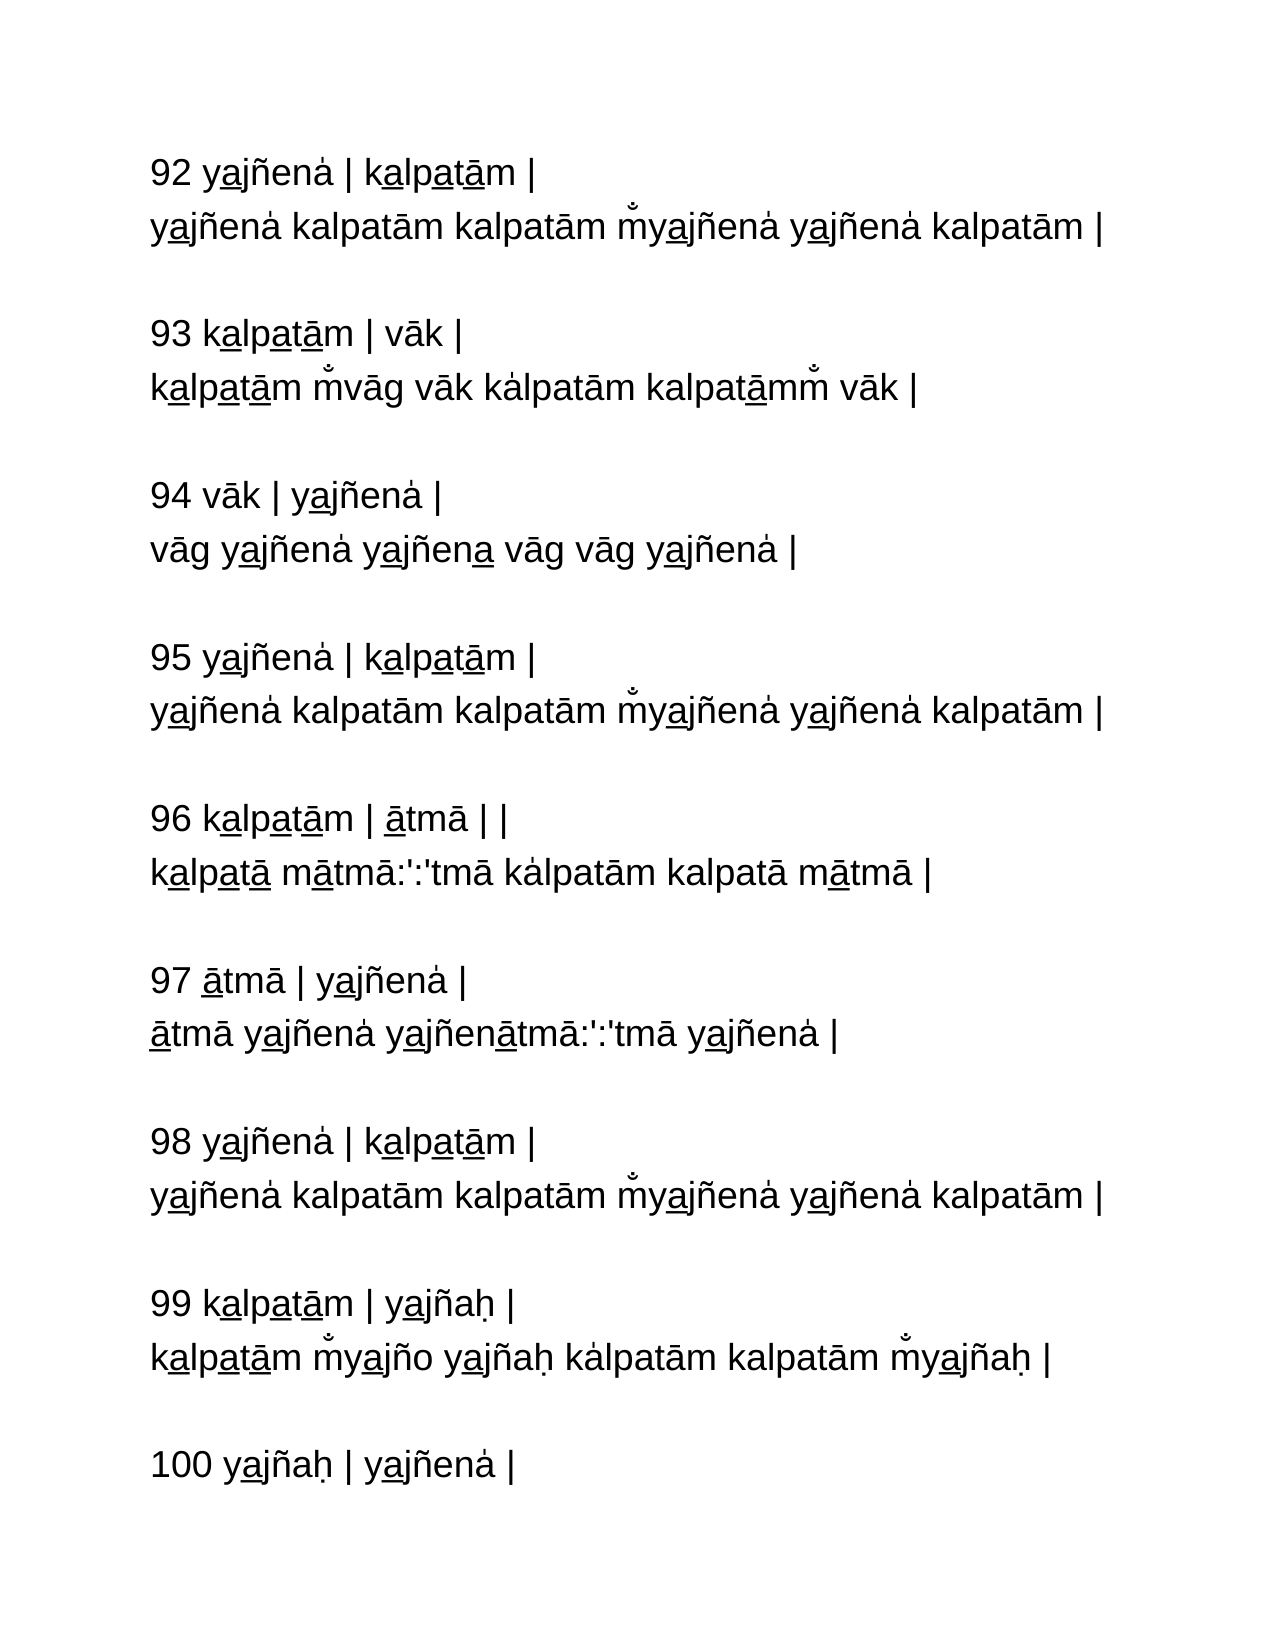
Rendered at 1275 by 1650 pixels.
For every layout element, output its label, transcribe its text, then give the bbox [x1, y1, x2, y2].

text ka̲lpa̲tā̲ mā̲tmā:':'tmā ka̍lpatām kalpatā mā̲tmā | [150, 850, 1125, 893]
text 95 ya̲jñena̍ | ka̲lpa̲tā̲m | [150, 635, 1125, 678]
text 99 ka̲lpa̲tā̲m | ya̲jñaḥ | [150, 1281, 1125, 1324]
text 98 ya̲jñena̍ | ka̲lpa̲tā̲m | [150, 1119, 1125, 1162]
text ya̲jñena̍ kalpatām kalpatām m̐ya̲jñena̍ ya̲jñena̍ kalpatām | [150, 688, 1125, 732]
text ka̲lpa̲tā̲m m̐ya̲jño ya̲jñaḥ ka̍lpatām kalpatām m̐ya̲jñaḥ | [150, 1335, 1125, 1378]
text 93 ka̲lpa̲tā̲m | vāk | [150, 312, 1125, 355]
text 100 ya̲jñaḥ | ya̲jñena̍ | [150, 1442, 1125, 1486]
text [150, 1173, 1125, 1216]
text ka̲lpa̲tā̲m m̐vāg vāk ka̍lpatām kalpatā̲mm̐ vāk | [150, 365, 1125, 408]
text 96 ka̲lpa̲tā̲m | ā̲tmā | | [150, 796, 1125, 839]
text vāg ya̲jñena̍ ya̲jñena̲ vāg vāg ya̲jñena̍ | [150, 527, 1125, 570]
text ya̲jñena̍ kalpatām kalpatām m̐ya̲jñena̍ ya̲jñena̍ kalpatām | [150, 204, 1125, 247]
text 92 ya̲jñena̍ | ka̲lpa̲tā̲m | [150, 150, 1125, 193]
text ā̲tmā ya̲jñena̍ ya̲jñenā̲tmā:':'tmā ya̲jñena̍ | [150, 1012, 1125, 1055]
text 94 vāk | ya̲jñena̍ | [150, 473, 1125, 516]
text 97 ā̲tmā | ya̲jñena̍ | [150, 958, 1125, 1001]
